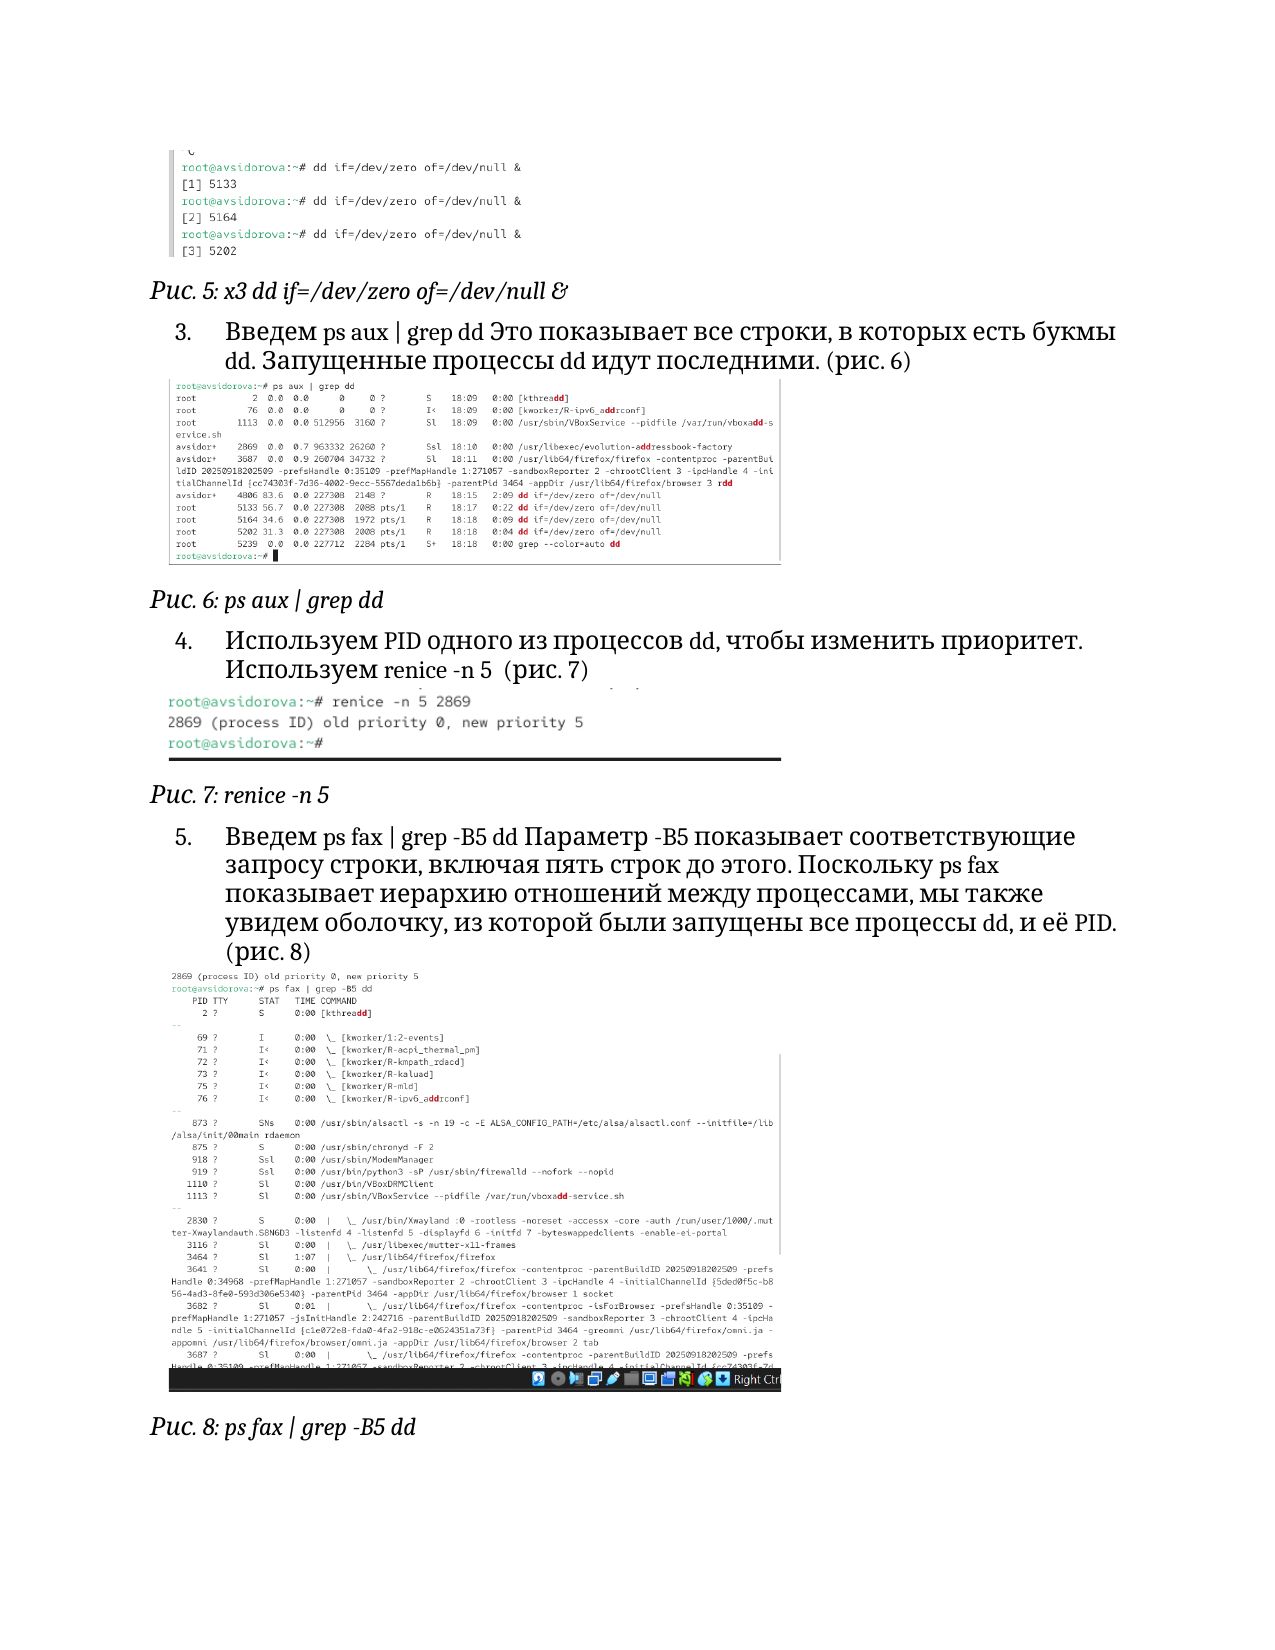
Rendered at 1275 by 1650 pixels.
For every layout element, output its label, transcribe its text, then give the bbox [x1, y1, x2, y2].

list Введем ps aux | grep dd Это показывает все строки, в которых есть букмы dd. Запущенные процессы dd идут последними. (рис. 6) [175, 318, 1125, 376]
text Рис. 7: renice -n 5 [150, 781, 1125, 810]
picture [168, 150, 782, 257]
picture [168, 379, 782, 565]
text Рис. 6: ps aux | grep dd [150, 586, 1125, 614]
text Рис. 5: x3 dd if=/dev/zero of=/dev/null & [150, 277, 1125, 306]
text Рис. 8: ps fax | grep -B5 dd [150, 1412, 1125, 1441]
picture [168, 970, 782, 1392]
picture [168, 688, 782, 761]
list Введем ps fax | grep -B5 dd Параметр -B5 показывает соответствующие запросу строки, включая пять строк до этого. Поскольку ps fax показывает иерархию отношений между процессами, мы также увидем оболочку, из которой были запущены все процессы dd, и её PID. (рис. 8) [175, 823, 1125, 966]
list Используем PID одного из процессов dd, чтобы изменить приоритет. Используем renice -n 5 (рис. 7) [175, 627, 1125, 684]
